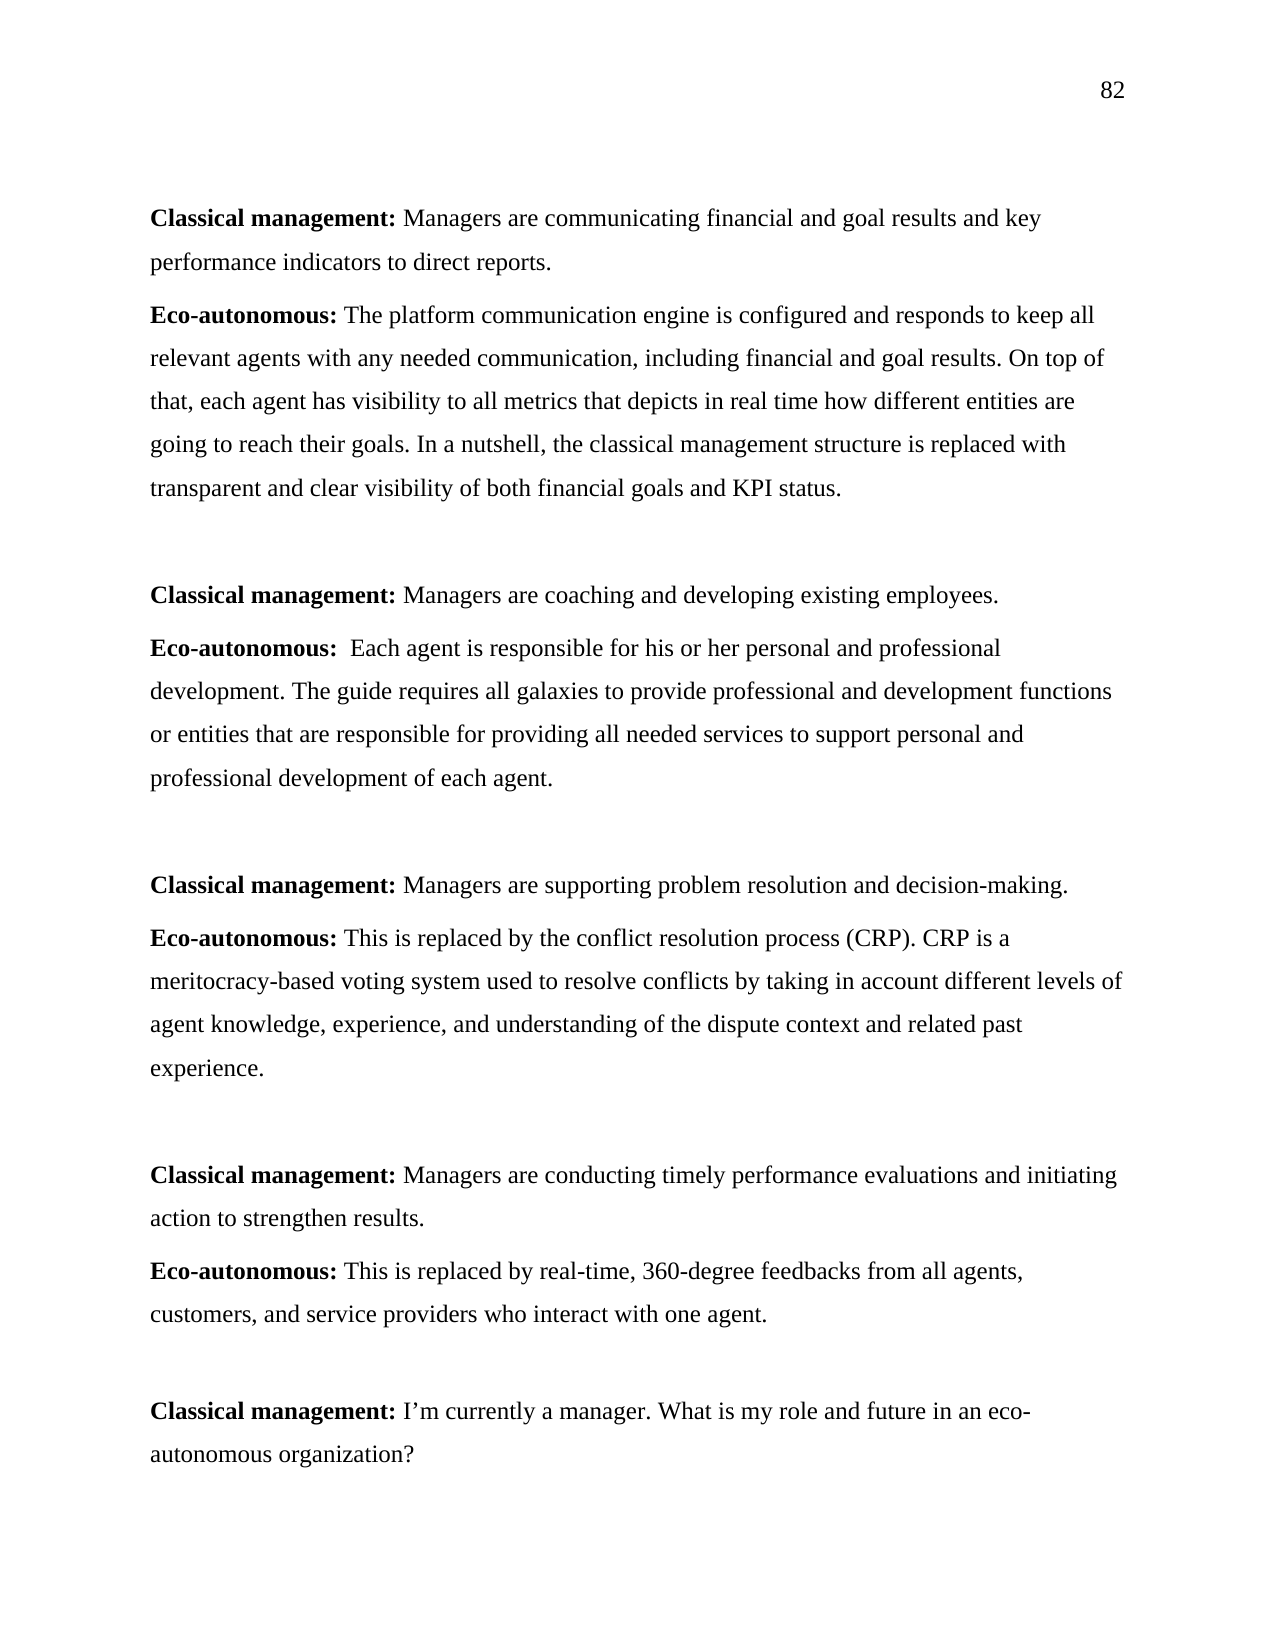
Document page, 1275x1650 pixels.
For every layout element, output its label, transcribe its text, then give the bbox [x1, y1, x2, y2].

text Eco-autonomous: Each agent is responsible for his or her personal and professional development. The guide requires all galaxies to provide professional and development functions or entities that are responsible for providing all needed services to support personal and professional development of each agent. [150, 633, 1125, 791]
text Eco-autonomous: This is replaced by real-time, 360-degree feedbacks from all agents, customers, and service providers who interact with one agent. [150, 1256, 1125, 1371]
text Classical management: I’m currently a manager. What is my role and future in an eco-autonomous organization? [150, 1396, 1125, 1468]
text Classical management: Managers are supporting problem resolution and decision-making. [150, 870, 1125, 898]
text Classical management: Managers are communicating financial and goal results and key performance indicators to direct reports. [150, 203, 1125, 275]
text Eco-autonomous: The platform communication engine is configured and responds to keep all relevant agents with any needed communication, including financial and goal results. On top of that, each agent has visibility to all metrics that depicts in real time how different entities are going to reach their goals. In a nutshell, the classical management structure is replaced with transparent and clear visibility of both financial goals and KPI status. [150, 300, 1125, 501]
text Eco-autonomous: This is replaced by the conflict resolution process (CRP). CRP is a meritocracy-based voting system used to resolve conflicts by taking in account different levels of agent knowledge, experience, and understanding of the dispute context and related past experience. [150, 923, 1125, 1081]
text Classical management: Managers are conducting timely performance evaluations and initiating action to strengthen results. [150, 1160, 1125, 1232]
text Classical management: Managers are coaching and developing existing employees. [150, 580, 1125, 608]
